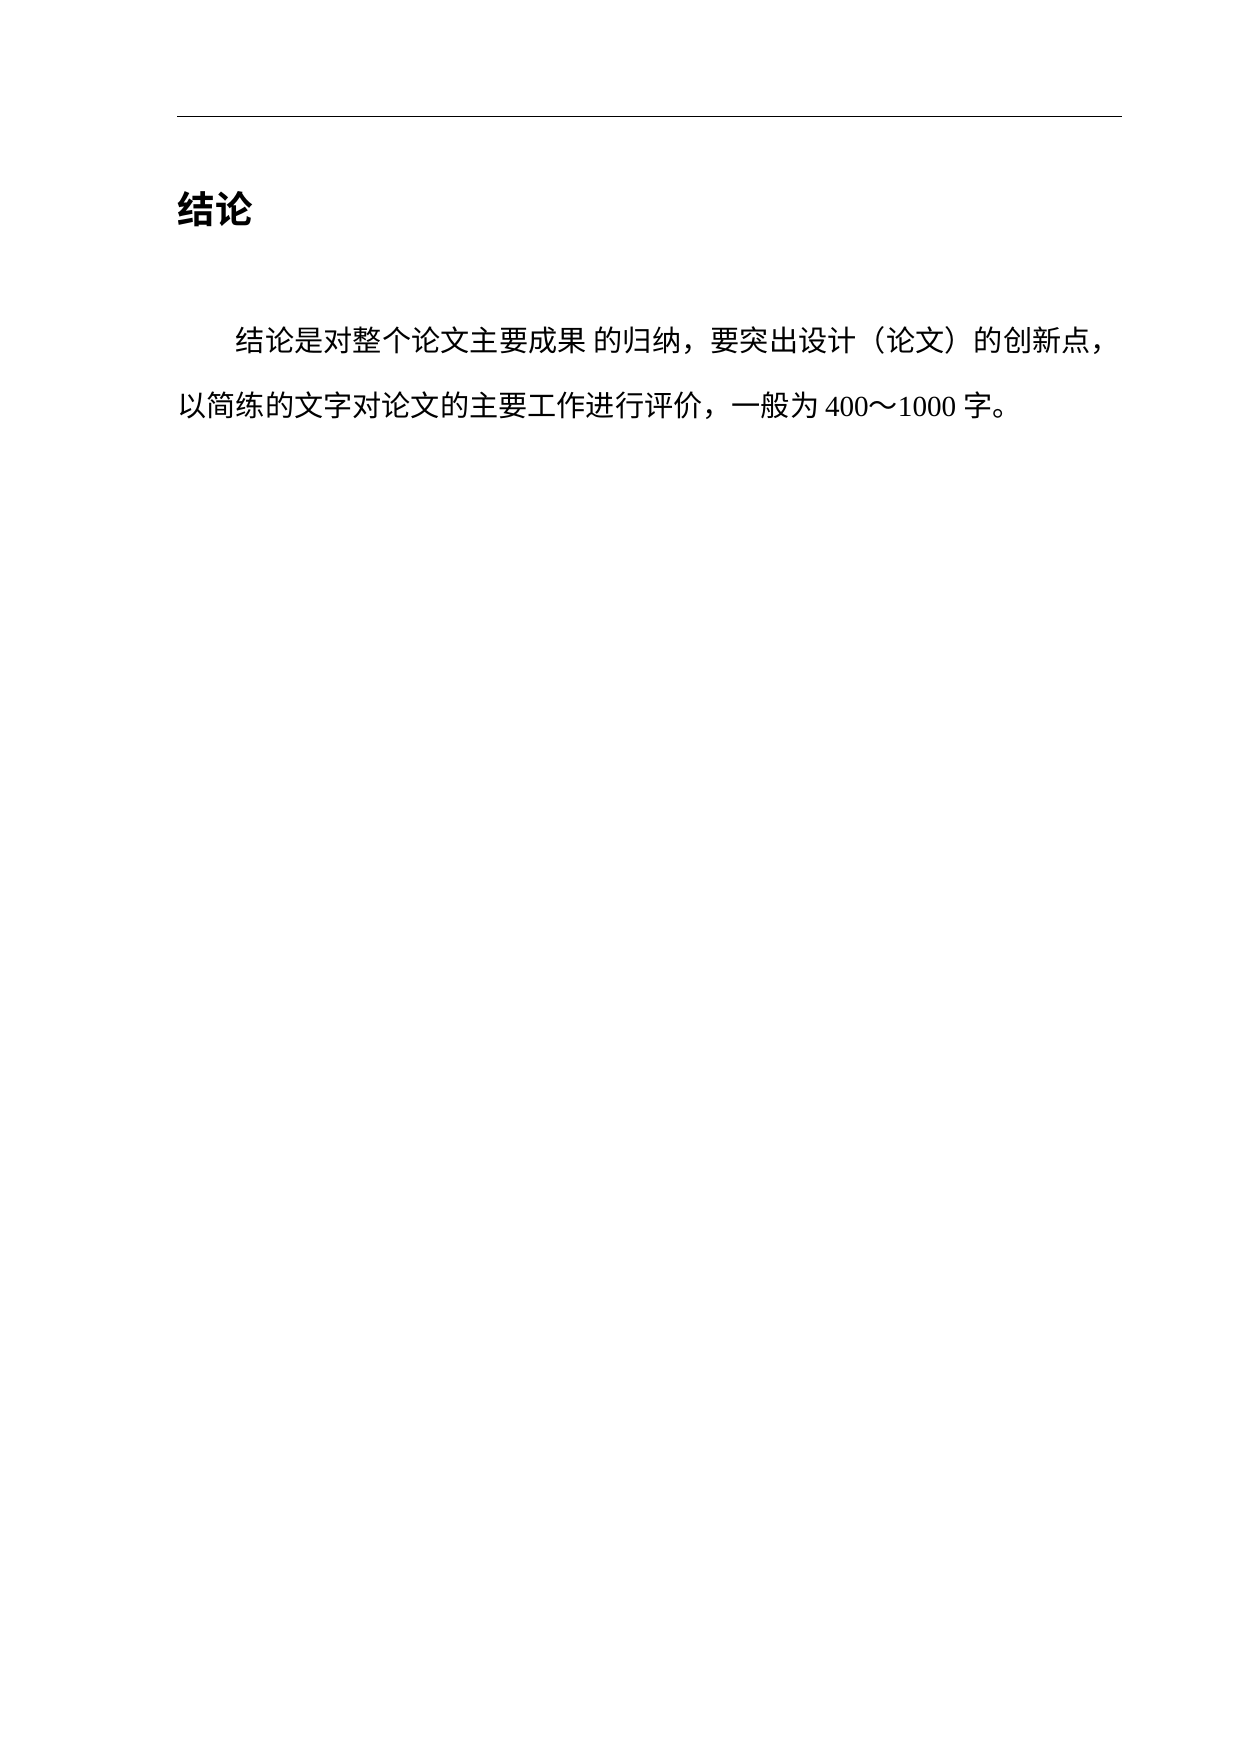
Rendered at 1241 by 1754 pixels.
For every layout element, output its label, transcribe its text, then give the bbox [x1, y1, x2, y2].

subtitle 结论 [177, 174, 1122, 239]
text 结论是对整个论文主要成果 的归纳，要突出设计（论文）的创新点，以简练的文字对论文的主要工作进行评价，一般为400～1000 字。 [177, 306, 1122, 436]
